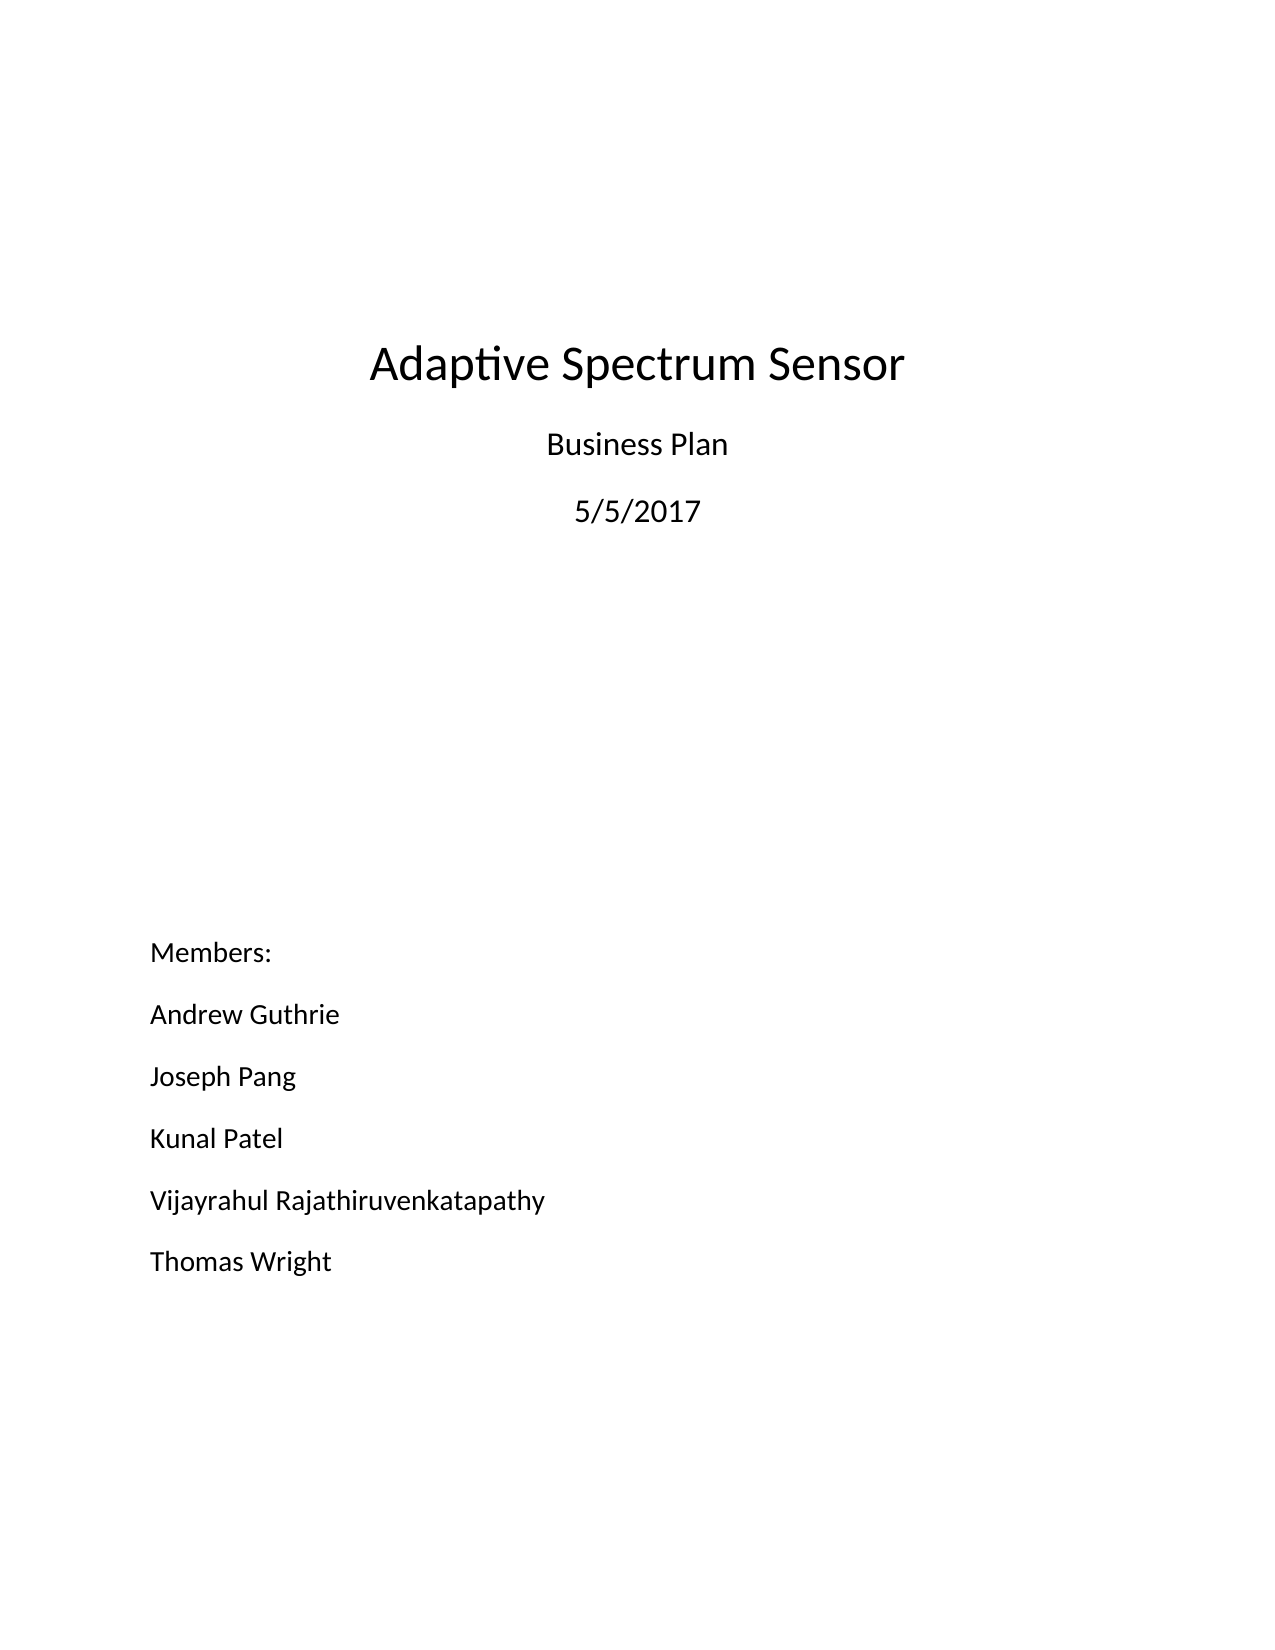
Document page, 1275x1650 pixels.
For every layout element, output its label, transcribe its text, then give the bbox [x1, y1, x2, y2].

text Business Plan [150, 423, 1125, 463]
text Adaptive Spectrum Sensor [150, 332, 1125, 393]
text Vijayrahul Rajathiruvenkatapathy [150, 1182, 1125, 1217]
text Kunal Patel [150, 1120, 1125, 1155]
text Members: [150, 934, 1125, 970]
text Joseph Pang [150, 1058, 1125, 1094]
text 5/5/2017 [150, 490, 1125, 531]
text Andrew Guthrie [150, 996, 1125, 1032]
text Thomas Wright [150, 1243, 1125, 1279]
